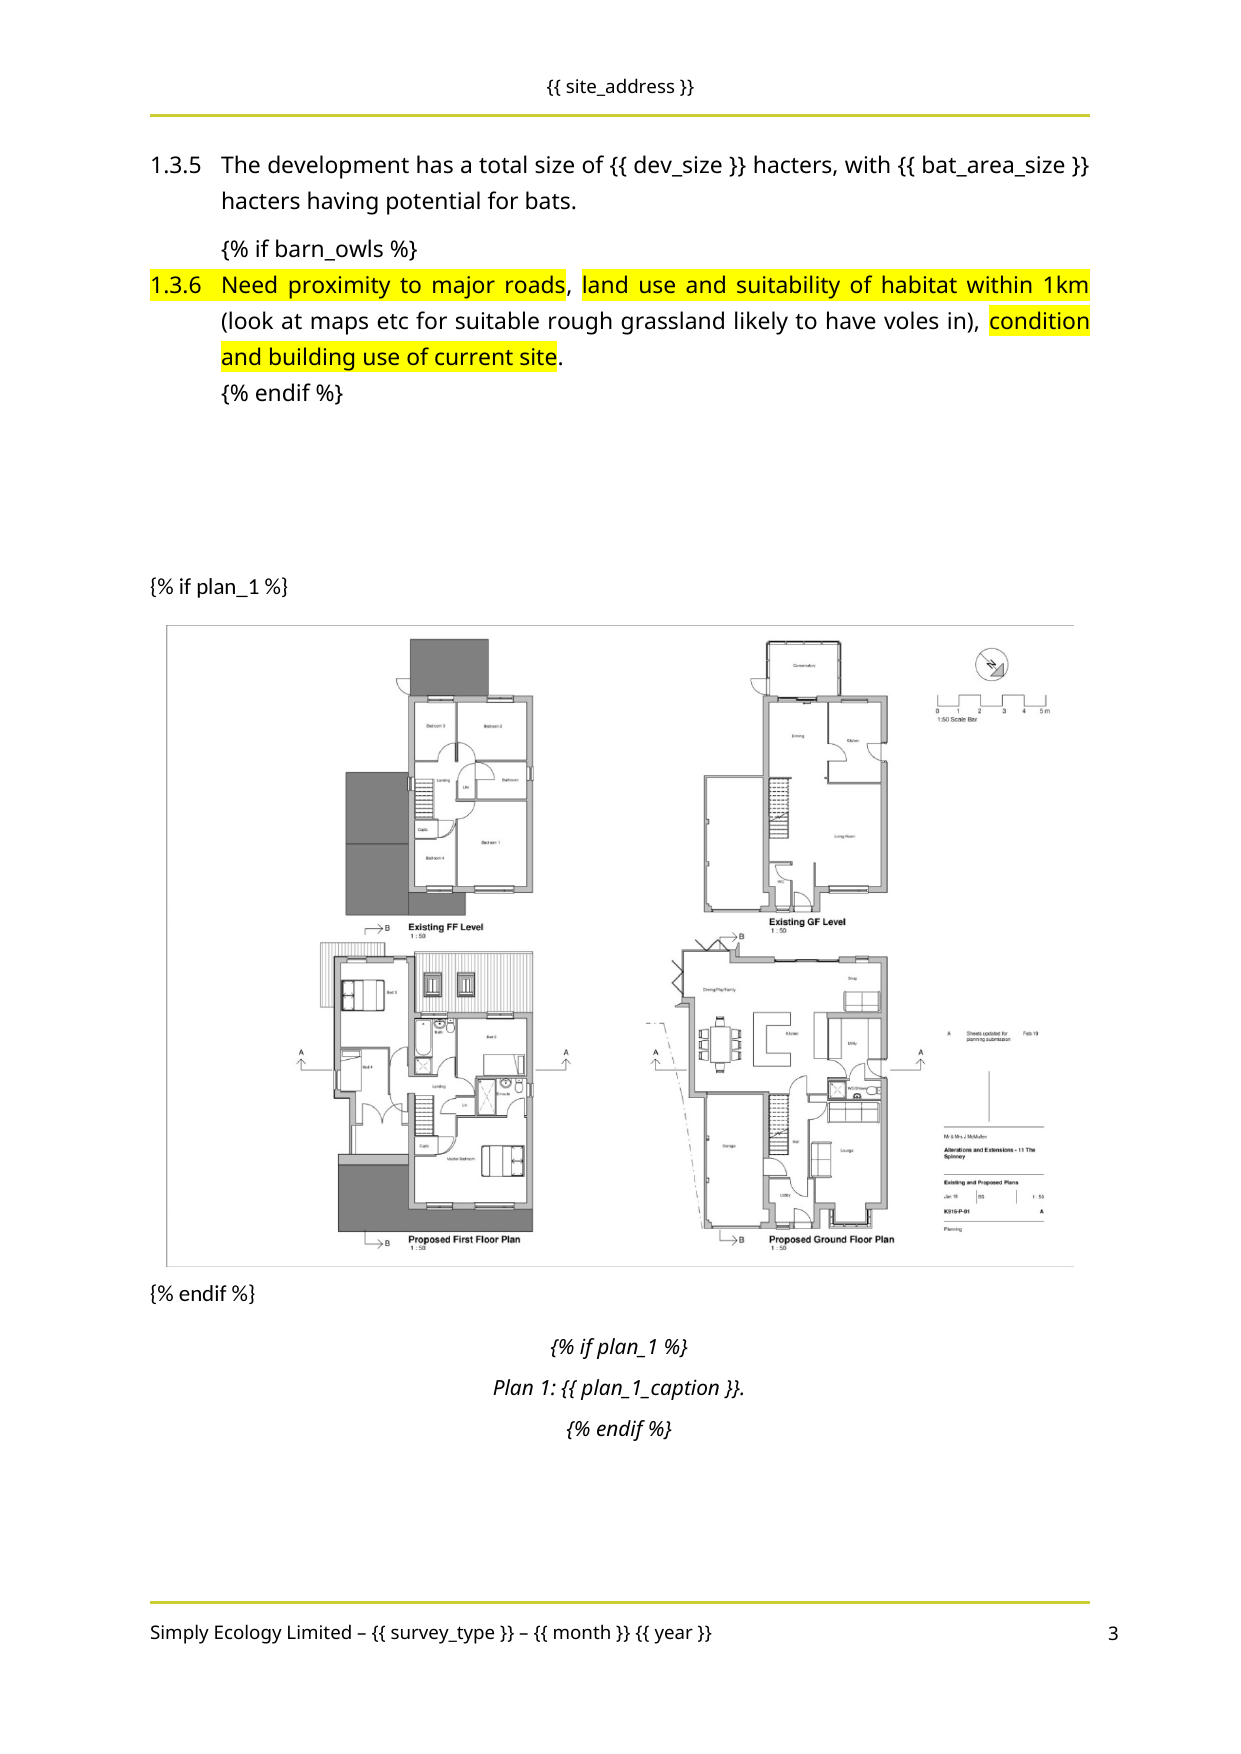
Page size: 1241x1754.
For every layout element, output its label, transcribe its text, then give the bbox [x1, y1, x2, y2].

picture [166, 625, 1074, 1267]
text {% if plan_1 %} [150, 572, 1090, 600]
text {% endif %} [150, 1279, 1090, 1307]
text Need proximity to major roads, land use and suitability of habitat within 1km (look at maps etc for suitable rough grassland likely to have voles in), condition and building use of current site. [150, 269, 1090, 372]
text The development has a total size of {{ dev_size }} hacters, with {{ bat_area_size }} hacters having potential for bats. [150, 149, 1090, 216]
list {% if barn_owls %} [221, 233, 1090, 264]
text {% endif %} [150, 1414, 1090, 1442]
text {% if plan_1 %} [150, 1332, 1090, 1360]
list {% endif %} [221, 377, 1090, 408]
